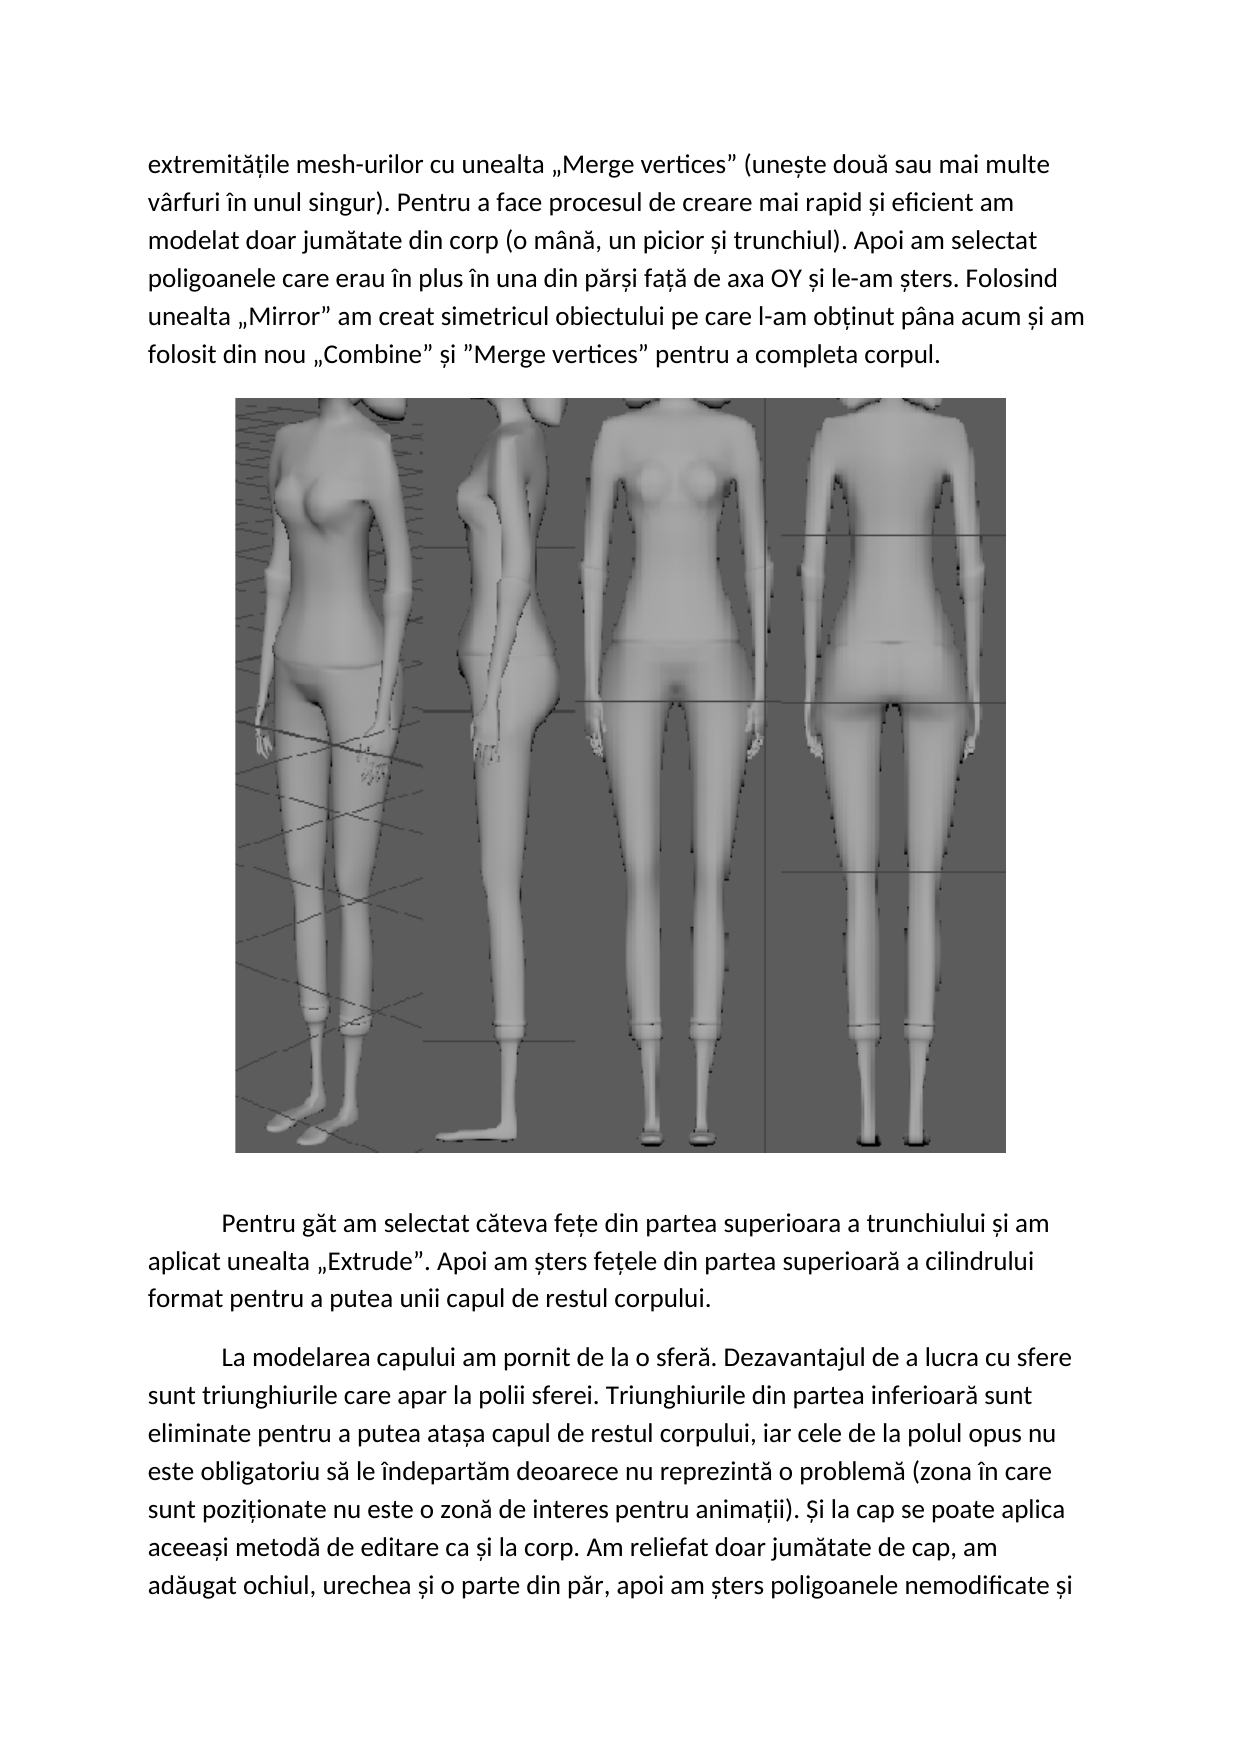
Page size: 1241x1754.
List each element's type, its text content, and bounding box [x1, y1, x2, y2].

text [148, 1340, 1093, 1601]
picture [234, 398, 1006, 1153]
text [148, 148, 1093, 1181]
text Pentru găt am selectat căteva fețe din partea superioara a trunchiului și am aplicat unealta „Extrude”. Apoi am șters fețele din partea superioară a cilindrului format pentru a putea unii capul de restul corpului. [148, 1206, 1093, 1315]
